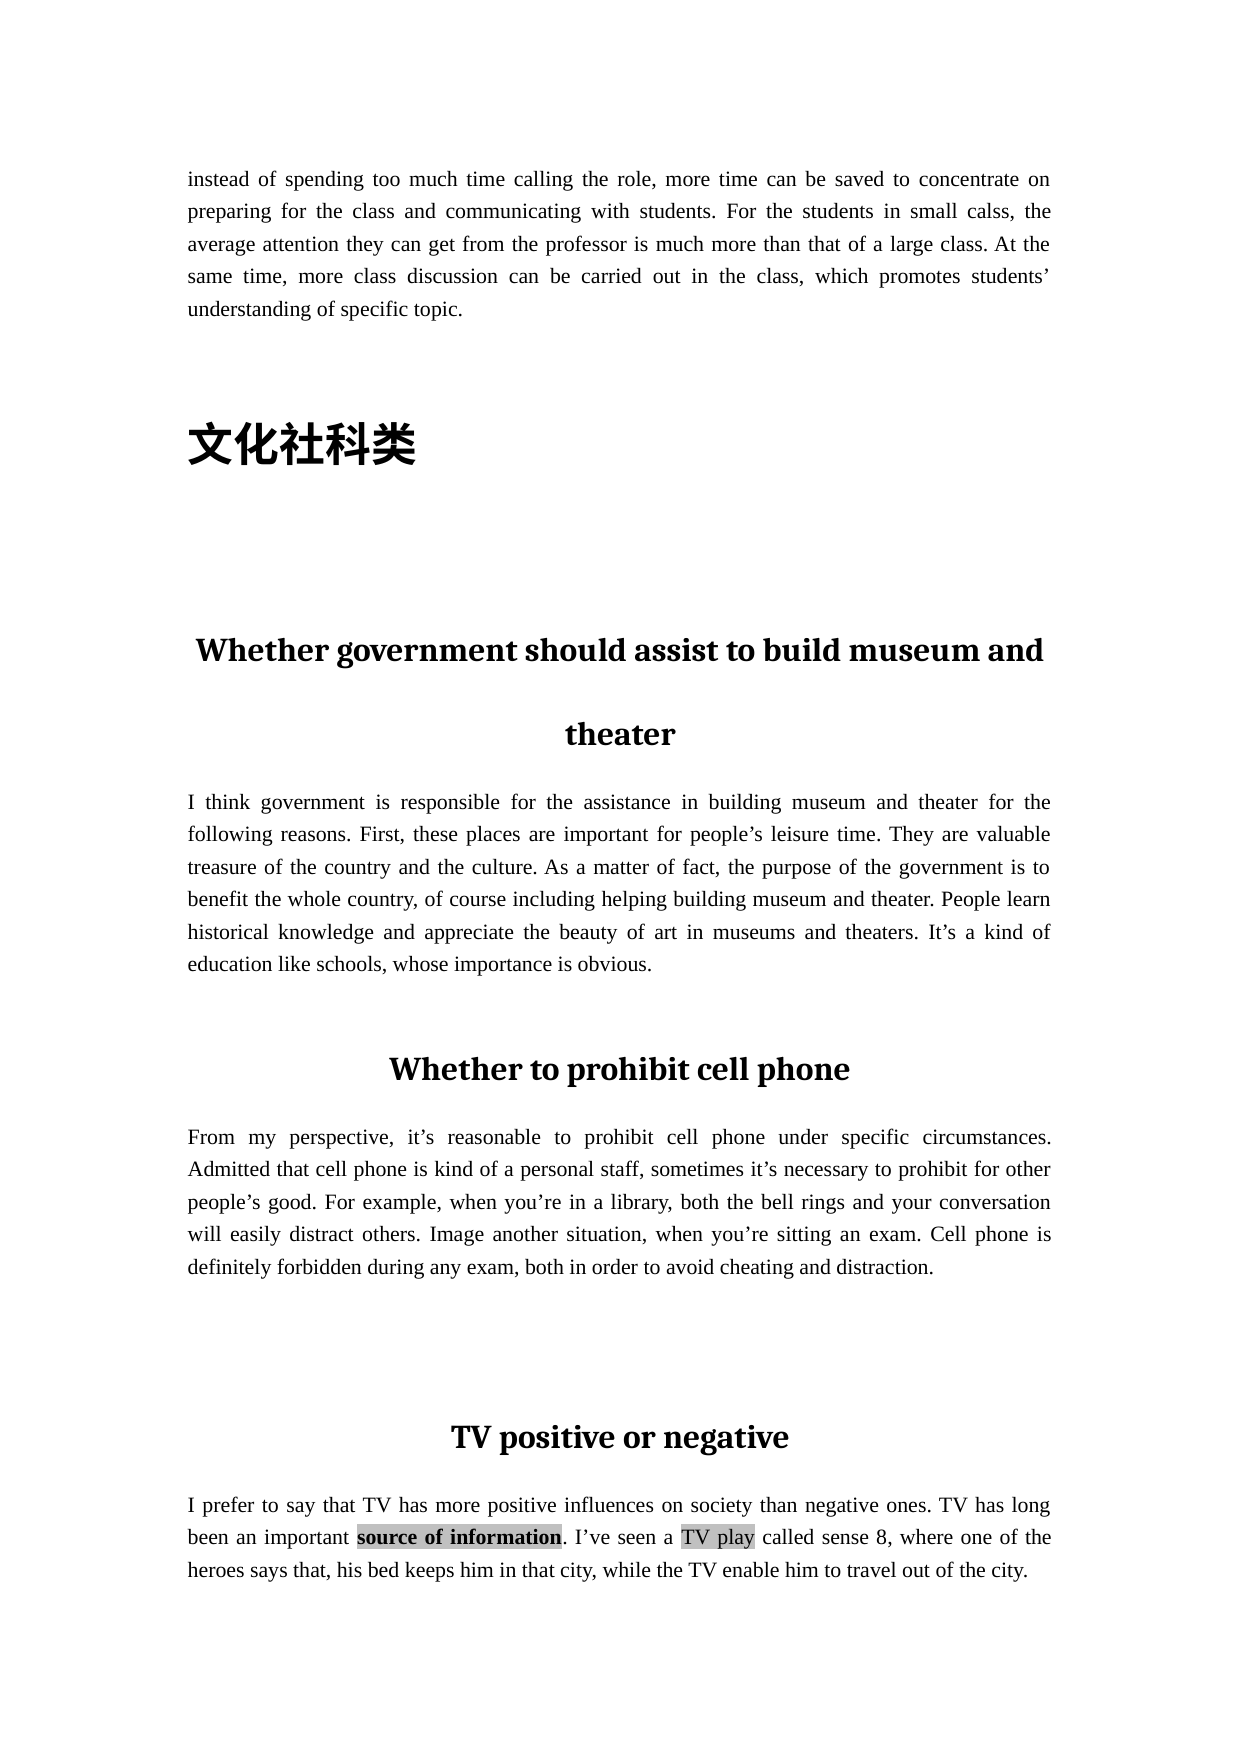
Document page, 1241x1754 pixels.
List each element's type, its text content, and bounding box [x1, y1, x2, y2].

subtitle 文化社科类 [187, 392, 1053, 490]
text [187, 162, 1053, 324]
subtitle TV positive or negative [187, 1405, 1053, 1470]
subtitle Whether government should assist to build museum and theater [187, 618, 1053, 767]
subtitle Whether to prohibit cell phone [187, 1037, 1053, 1102]
text I think government is responsible for the assistance in building museum and theater for the following reasons. First, these places are important for people’s leisure time. They are valuable treasure of the country and the culture. As a matter of fact, the purpose of the government is to benefit the whole country, of course including helping building museum and theater. People learn historical knowledge and appreciate the beauty of art in museums and theaters. It’s a kind of education like schools, whose importance is obvious. [187, 785, 1053, 980]
text From my perspective, it’s reasonable to prohibit cell phone under specific circumstances. Admitted that cell phone is kind of a personal staff, sometimes it’s necessary to prohibit for other people’s good. For example, when you’re in a library, both the bell rings and your conversation will easily distract others. Image another situation, when you’re sitting an exam. Cell phone is definitely forbidden during any exam, both in order to avoid cheating and distraction. [187, 1120, 1053, 1283]
text I prefer to say that TV has more positive influences on society than negative ones. TV has long been an important source of information. I’ve seen a TV play called sense 8, where one of the heroes says that, his bed keeps him in that city, while the TV enable him to travel out of the city. [187, 1488, 1053, 1585]
